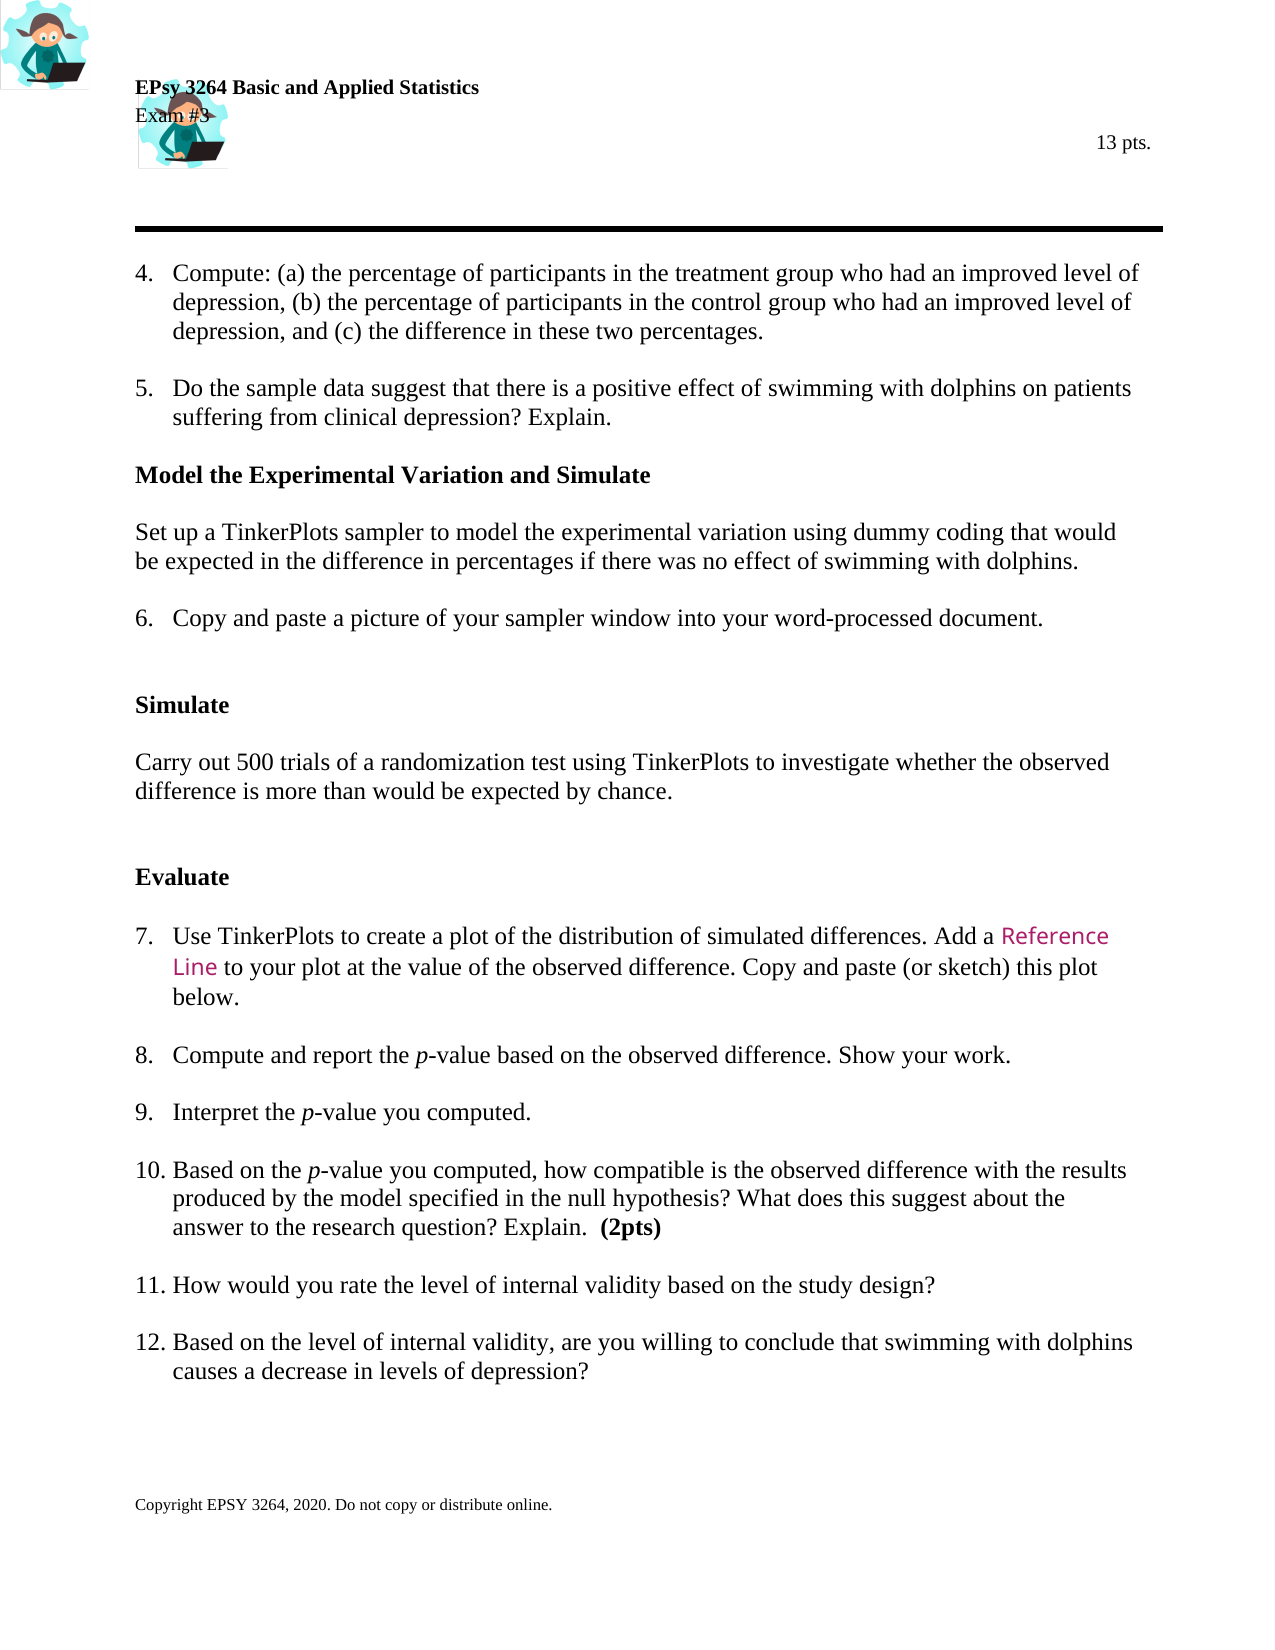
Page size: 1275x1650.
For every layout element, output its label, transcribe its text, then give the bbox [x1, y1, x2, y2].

text Set up a TinkerPlots sampler to model the experimental variation using dummy coding that would be expected in the difference in percentages if there was no effect of swimming with dolphins. [135, 517, 1140, 575]
list Use TinkerPlots to create a plot of the distribution of simulated differences. Add a Reference Line to your plot at the value of the observed difference. Copy and paste (or sketch) this plot below. [135, 920, 1140, 1011]
text Evaluate [135, 862, 1140, 891]
list How would you rate the level of internal validity based on the study design? [135, 1270, 1140, 1298]
picture [0, 0, 90, 90]
list Do the sample data suggest that there is a positive effect of swimming with dolphins on patients suffering from clinical depression? Explain. [135, 373, 1140, 431]
text Simulate [135, 690, 1140, 718]
list Compute and report the p-value based on the observed difference. Show your work. [135, 1040, 1140, 1068]
list Interpret the p-value you computed. [135, 1097, 1140, 1126]
list Based on the p-value you computed, how compatible is the observed difference with the results produced by the model specified in the null hypothesis? What does this suggest about the answer to the research question? Explain. (2pts) [135, 1155, 1140, 1241]
text Model the Experimental Variation and Simulate [135, 460, 1140, 488]
list Compute: (a) the percentage of participants in the treatment group who had an improved level of depression, (b) the percentage of participants in the control group who had an improved level of depression, and (c) the difference in these two percentages. [135, 258, 1140, 345]
text Carry out 500 trials of a randomization test using TinkerPlots to investigate whether the observed difference is more than would be expected by chance. [135, 747, 1140, 805]
picture [138, 78, 228, 169]
list Based on the level of internal validity, are you willing to conclude that swimming with dolphins causes a decrease in levels of depression? [135, 1327, 1140, 1385]
list Copy and paste a picture of your sampler window into your word-processed document. [135, 603, 1140, 632]
